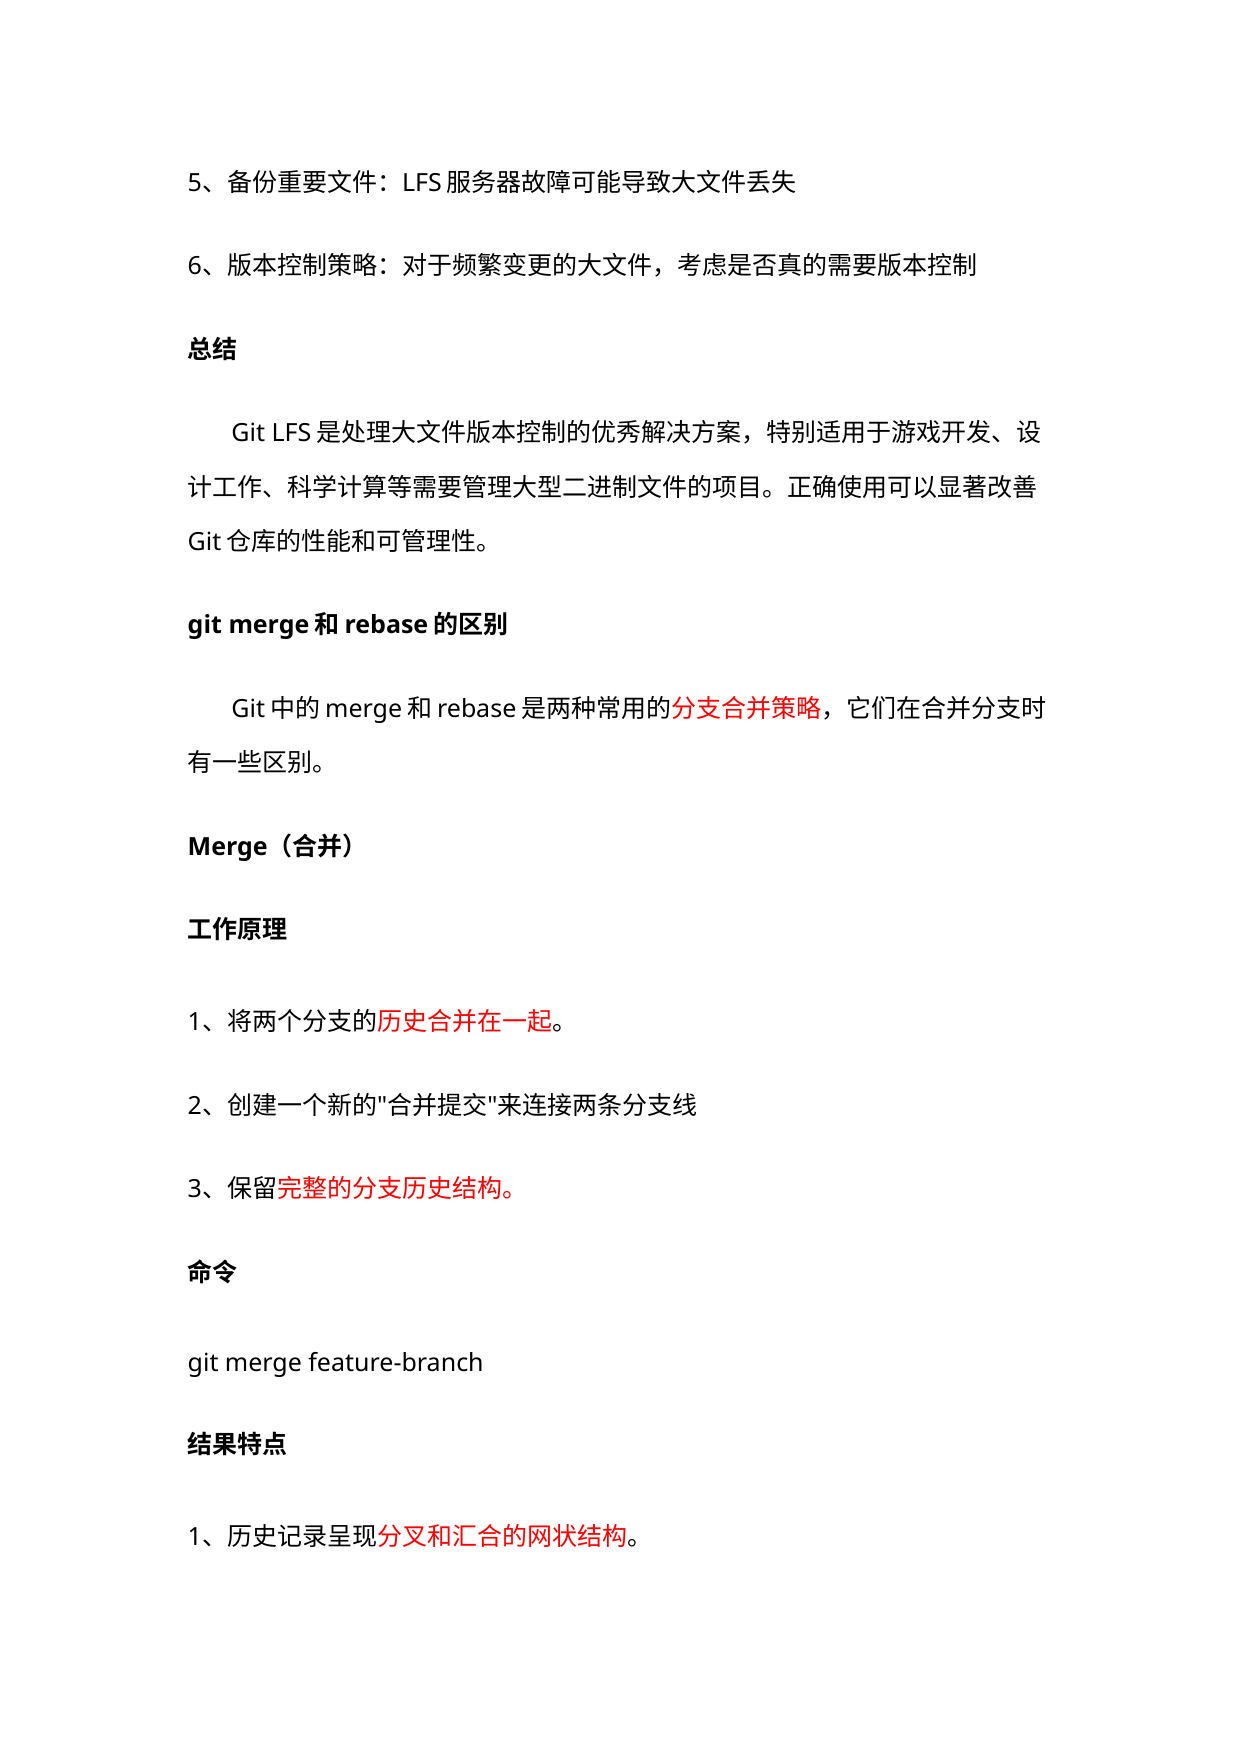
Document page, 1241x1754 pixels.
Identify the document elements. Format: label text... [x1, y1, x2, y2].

text Git中的merge和rebase是两种常用的分支合并策略，它们在合并分支时有一些区别。 [187, 688, 1053, 779]
subtitle 工作原理 [187, 910, 1053, 946]
text Git LFS是处理大文件版本控制的优秀解决方案，特别适用于游戏开发、设计工作、科学计算等需要管理大型二进制文件的项目。正确使用可以显著改善Git仓库的性能和可管理性。 [187, 413, 1053, 558]
subtitle 总结 [187, 329, 1053, 365]
text 6、版本控制策略：对于频繁变更的大文件，考虑是否真的需要版本控制 [187, 246, 1053, 282]
subtitle git merge和rebase的区别 [187, 605, 1053, 641]
subtitle 命令 [187, 1252, 1053, 1289]
text 1、历史记录呈现分叉和汇合的网状结构。 [187, 1516, 1053, 1553]
text git merge feature-branch [187, 1344, 1053, 1378]
text 1、将两个分支的历史合并在一起。 [187, 1002, 1053, 1038]
text 5、备份重要文件：LFS服务器故障可能导致大文件丢失 [187, 162, 1053, 198]
text 3、保留完整的分支历史结构。 [187, 1169, 1053, 1205]
subtitle Merge（合并） [187, 826, 1053, 863]
subtitle 结果特点 [187, 1424, 1053, 1461]
text 2、创建一个新的"合并提交"来连接两条分支线 [187, 1085, 1053, 1122]
